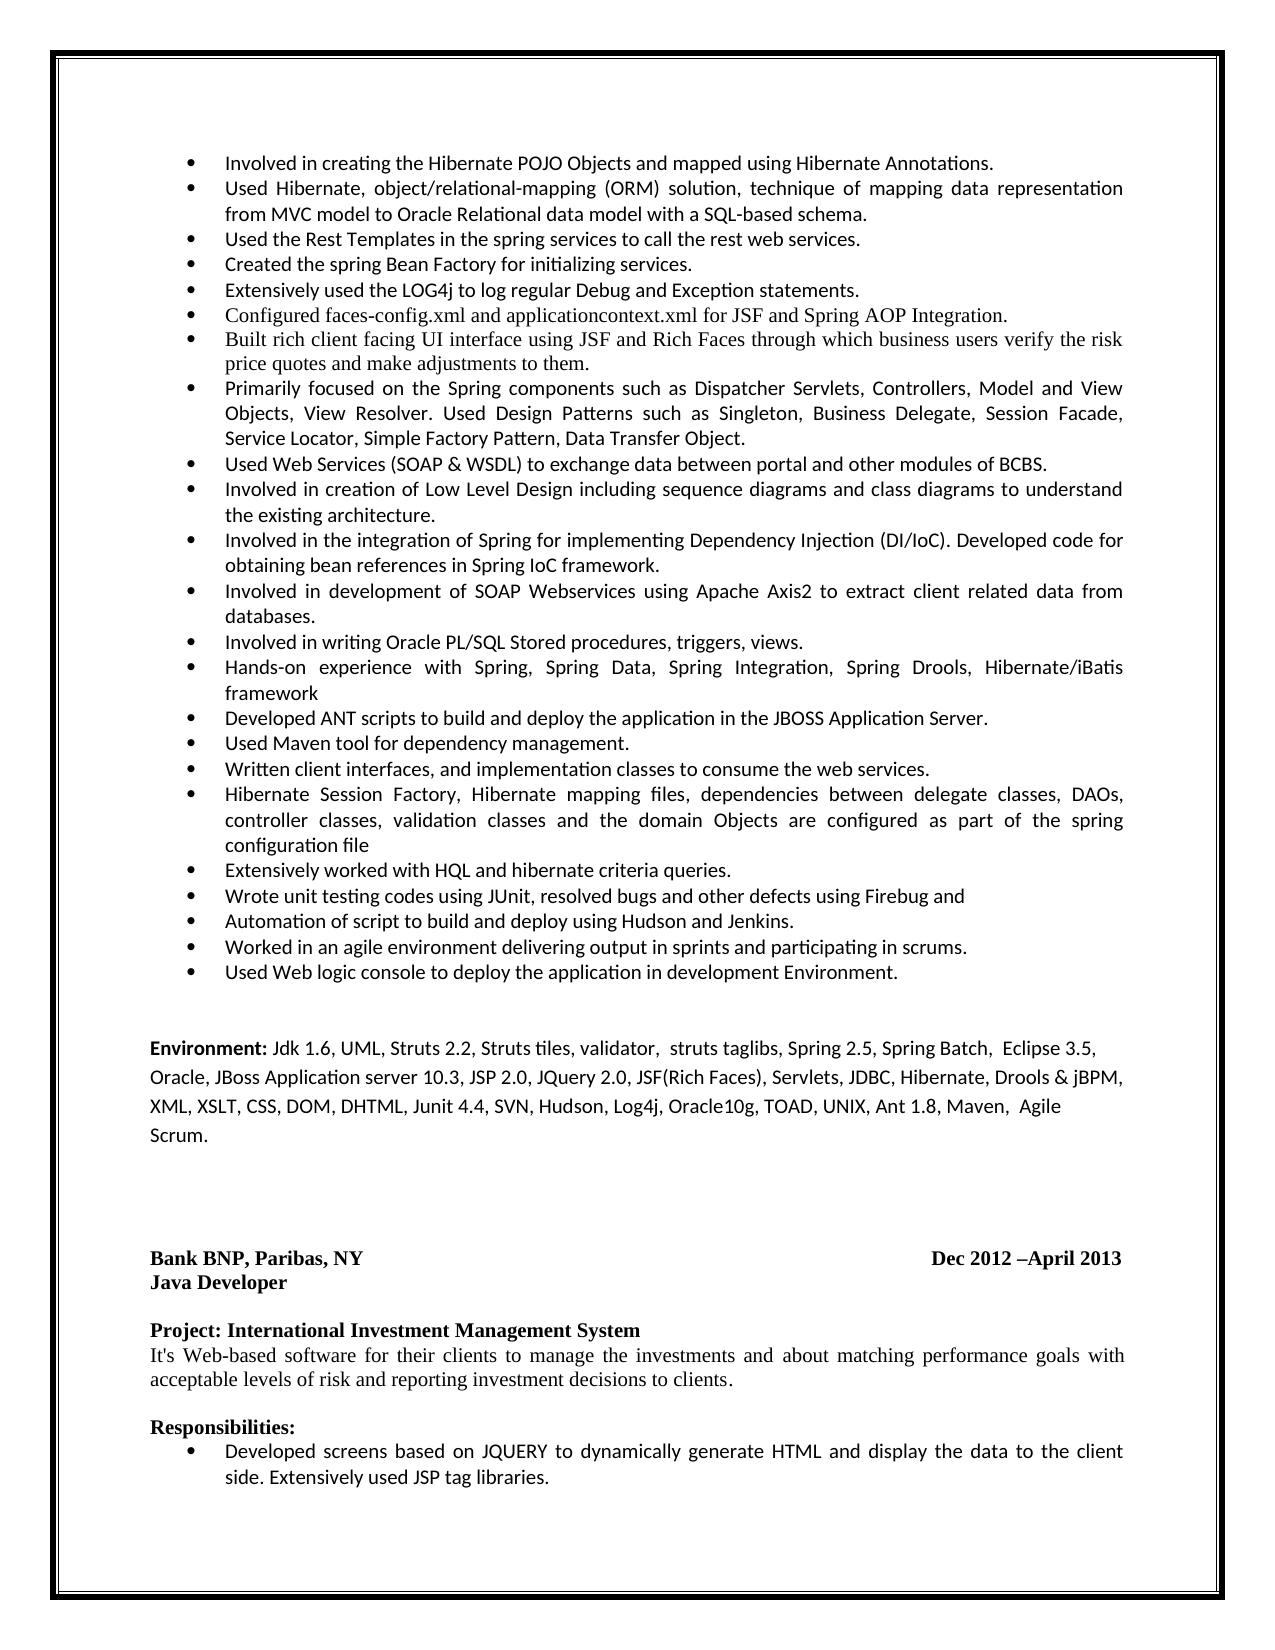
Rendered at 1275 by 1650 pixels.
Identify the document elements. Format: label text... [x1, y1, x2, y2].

text Java Developer [150, 1270, 1125, 1294]
list Written client interfaces, and implementation classes to consume the web services. [187, 756, 1125, 781]
list Wrote unit testing codes using JUnit, resolved bugs and other defects using Firebug and [187, 883, 1125, 908]
list Developed screens based on JQUERY to dynamically generate HTML and display the data to the client side. Extensively used JSP tag libraries. [187, 1439, 1125, 1489]
list Extensively worked with HQL and hibernate criteria queries. [187, 858, 1125, 883]
list Involved in creating the Hibernate POJO Objects and mapped using Hibernate Annotations. [187, 150, 1125, 175]
list Extensively used the LOG4j to log regular Debug and Exception statements. [187, 277, 1125, 302]
list Built rich client facing UI interface using JSF and Rich Faces through which business users verify the risk price quotes and make adjustments to them. [187, 327, 1125, 375]
list Involved in the integration of Spring for implementing Dependency Injection (DI/IoC). Developed code for obtaining bean references in Spring IoC framework. [187, 527, 1125, 578]
list Hibernate Session Factory, Hibernate mapping files, dependencies between delegate classes, DAOs, controller classes, validation classes and the domain Objects are configured as part of the spring configuration file [187, 781, 1125, 858]
list Developed ANT scripts to build and deploy the application in the JBOSS Application Server. [187, 705, 1125, 731]
list Involved in creation of Low Level Design including sequence diagrams and class diagrams to understand the existing architecture. [187, 476, 1125, 527]
list Used Web Services (SOAP & WSDL) to exchange data between portal and other modules of BCBS. [187, 451, 1125, 476]
text Responsibilities: [150, 1415, 1125, 1439]
text Environment: Jdk 1.6, UML, Struts 2.2, Struts tiles, validator, struts taglibs, Spring 2.5, Spring Batch, Eclipse 3.5, Oracle, JBoss Application server 10.3, JSP 2.0, JQuery 2.0, JSF(Rich Faces), Servlets, JDBC, Hibernate, Drools & jBPM, XML, XSLT, CSS, DOM, DHTML, Junit 4.4, SVN, Hudson, Log4j, Oracle10g, TOAD, UNIX, Ant 1.8, Maven, Agile Scrum. [150, 1035, 1125, 1148]
text It's Web-based software for their clients to manage the investments and about matching performance goals with acceptable levels of risk and reporting investment decisions to clients. [150, 1342, 1125, 1391]
list Used Hibernate, object/relational-mapping (ORM) solution, technique of mapping data representation from MVC model to Oracle Relational data model with a SQL-based schema. [187, 175, 1125, 226]
list Configured faces-config.xml and applicationcontext.xml for JSF and Spring AOP Integration. [187, 302, 1125, 327]
list Worked in an agile environment delivering output in sprints and participating in scrums. [187, 934, 1125, 959]
list Automation of script to build and deploy using Hudson and Jenkins. [187, 908, 1125, 934]
text Project: International Investment Management System [150, 1318, 1125, 1342]
list Created the spring Bean Factory for initializing services. [187, 252, 1125, 277]
list Primarily focused on the Spring components such as Dispatcher Servlets, Controllers, Model and View Objects, View Resolver. Used Design Patterns such as Singleton, Business Delegate, Session Facade, Service Locator, Simple Factory Pattern, Data Transfer Object. [187, 375, 1125, 451]
list Used Web logic console to deploy the application in development Environment. [187, 959, 1125, 985]
list Involved in development of SOAP Webservices using Apache Axis2 to extract client related data from databases. [187, 578, 1125, 629]
list Used Maven tool for dependency management. [187, 731, 1125, 756]
list Hands-on experience with Spring, Spring Data, Spring Integration, Spring Drools, Hibernate/iBatis framework [187, 654, 1125, 705]
list Used the Rest Templates in the spring services to call the rest web services. [187, 226, 1125, 252]
text Bank BNP, Paribas, NY Dec 2012 –April 2013 [150, 1246, 1125, 1270]
list Involved in writing Oracle PL/SQL Stored procedures, triggers, views. [187, 629, 1125, 654]
